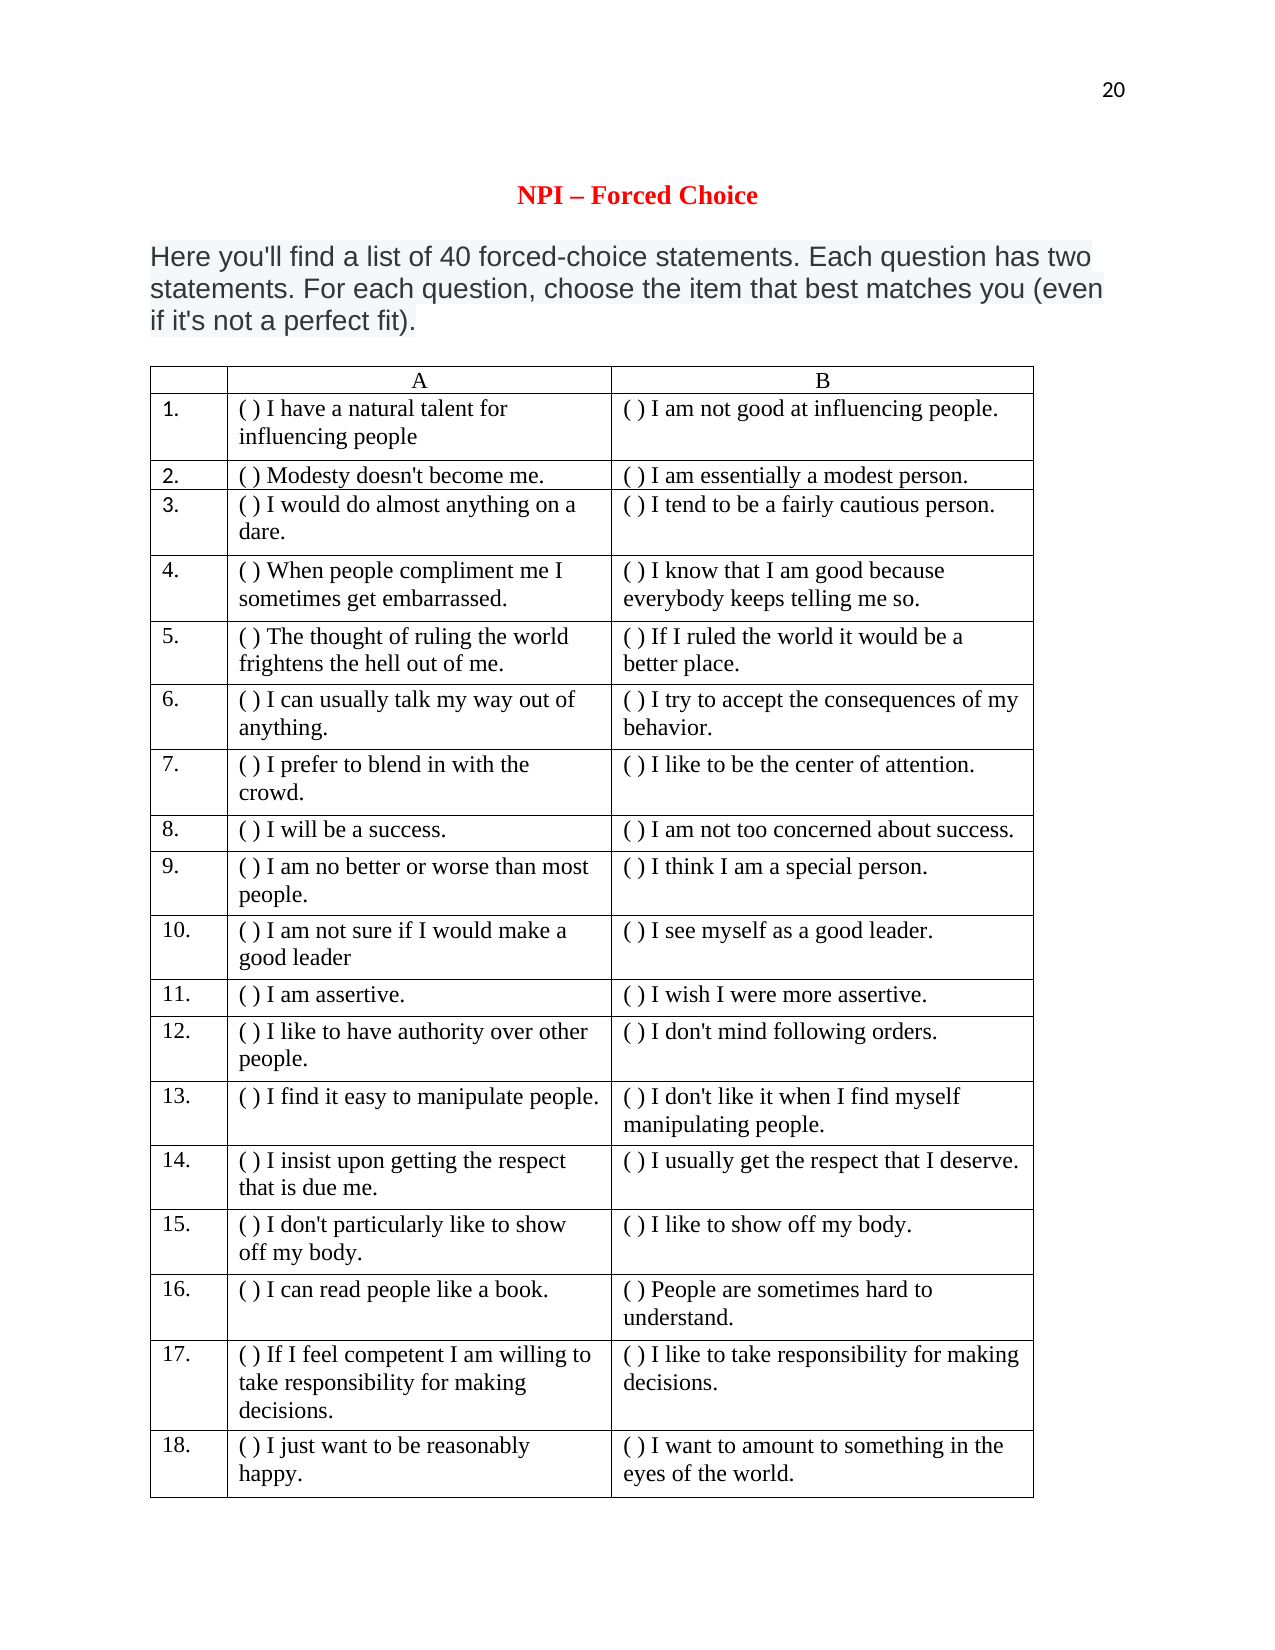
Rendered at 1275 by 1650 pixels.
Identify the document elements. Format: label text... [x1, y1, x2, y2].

table_cell 5. [151, 622, 227, 684]
table_cell ( ) I don't mind following orders. [612, 1017, 1033, 1081]
table_cell 3. [151, 490, 227, 555]
table_cell 8. [151, 816, 227, 851]
table_cell 11. [151, 980, 227, 1016]
table_cell ( ) I see myself as a good leader. [612, 916, 1033, 979]
table_cell ( ) I don't like it when I find myself manipulating people. [612, 1082, 1033, 1145]
text Here you'll find a list of 40 forced-choice statements. Each question has two statements. For each question, choose the item that best matches you (even if it's not a perfect fit). [150, 239, 1125, 337]
table_cell 4. [151, 556, 227, 621]
table_cell ( ) I like to be the center of attention. [612, 750, 1033, 814]
table_cell ( ) I am not good at influencing people. [612, 394, 1033, 460]
table_cell 6. [151, 685, 227, 749]
table_cell ( ) I can usually talk my way out of anything. [228, 685, 611, 749]
table_cell ( ) I like to show off my body. [612, 1210, 1033, 1274]
table_cell ( ) I want to amount to something in the eyes of the world. [612, 1431, 1033, 1497]
table_cell ( ) I am essentially a modest person. [612, 461, 1033, 489]
table_cell ( ) I tend to be a fairly cautious person. [612, 490, 1033, 555]
table_cell 7. [151, 750, 227, 814]
table_cell 10. [151, 916, 227, 979]
table_cell 12. [151, 1017, 227, 1081]
table_cell ( ) If I feel competent I am willing to take responsibility for making decisions. [228, 1341, 611, 1430]
table_cell ( ) I know that I am good because everybody keeps telling me so. [612, 556, 1033, 621]
table_cell ( ) I like to have authority over other people. [228, 1017, 611, 1081]
table_cell ( ) If I ruled the world it would be a better place. [612, 622, 1033, 684]
table_cell ( ) I usually get the respect that I deserve. [612, 1146, 1033, 1209]
table_cell ( ) I can read people like a book. [228, 1275, 611, 1339]
table_cell ( ) I don't particularly like to show off my body. [228, 1210, 611, 1274]
table_cell 15. [151, 1210, 227, 1274]
table_cell ( ) I am no better or worse than most people. [228, 852, 611, 914]
table_cell 2. [151, 461, 227, 489]
table_cell ( ) I am not sure if I would make a good leader [228, 916, 611, 979]
table_cell 16. [151, 1275, 227, 1339]
table_cell ( ) I just want to be reasonably happy. [228, 1431, 611, 1497]
table_cell 9. [151, 852, 227, 914]
table_cell ( ) When people compliment me I sometimes get embarrassed. [228, 556, 611, 621]
table_header A [228, 367, 611, 393]
table_cell ( ) I like to take responsibility for making decisions. [612, 1341, 1033, 1430]
table_cell ( ) The thought of ruling the world frightens the hell out of me. [228, 622, 611, 684]
table_cell 18. [151, 1431, 227, 1497]
table_cell ( ) I prefer to blend in with the crowd. [228, 750, 611, 814]
table_cell ( ) I try to accept the consequences of my behavior. [612, 685, 1033, 749]
table_cell ( ) I insist upon getting the respect that is due me. [228, 1146, 611, 1209]
table_cell ( ) I would do almost anything on a dare. [228, 490, 611, 555]
table_cell 13. [151, 1082, 227, 1145]
table_cell ( ) I think I am a special person. [612, 852, 1033, 914]
table_header B [612, 367, 1033, 393]
table_cell ( ) I find it easy to manipulate people. [228, 1082, 611, 1145]
table_cell ( ) I wish I were more assertive. [612, 980, 1033, 1016]
table_cell ( ) I am not too concerned about success. [612, 816, 1033, 851]
table_cell ( ) I have a natural talent for influencing people [228, 394, 611, 460]
table_cell ( ) I am assertive. [228, 980, 611, 1016]
table_header [151, 367, 227, 393]
table_cell ( ) I will be a success. [228, 816, 611, 851]
table_cell 14. [151, 1146, 227, 1209]
table_cell 1. [151, 394, 227, 460]
table_cell 17. [151, 1341, 227, 1430]
text NPI – Forced Choice [150, 179, 1125, 210]
table_cell ( ) People are sometimes hard to understand. [612, 1275, 1033, 1339]
table_cell ( ) Modesty doesn't become me. [228, 461, 611, 489]
